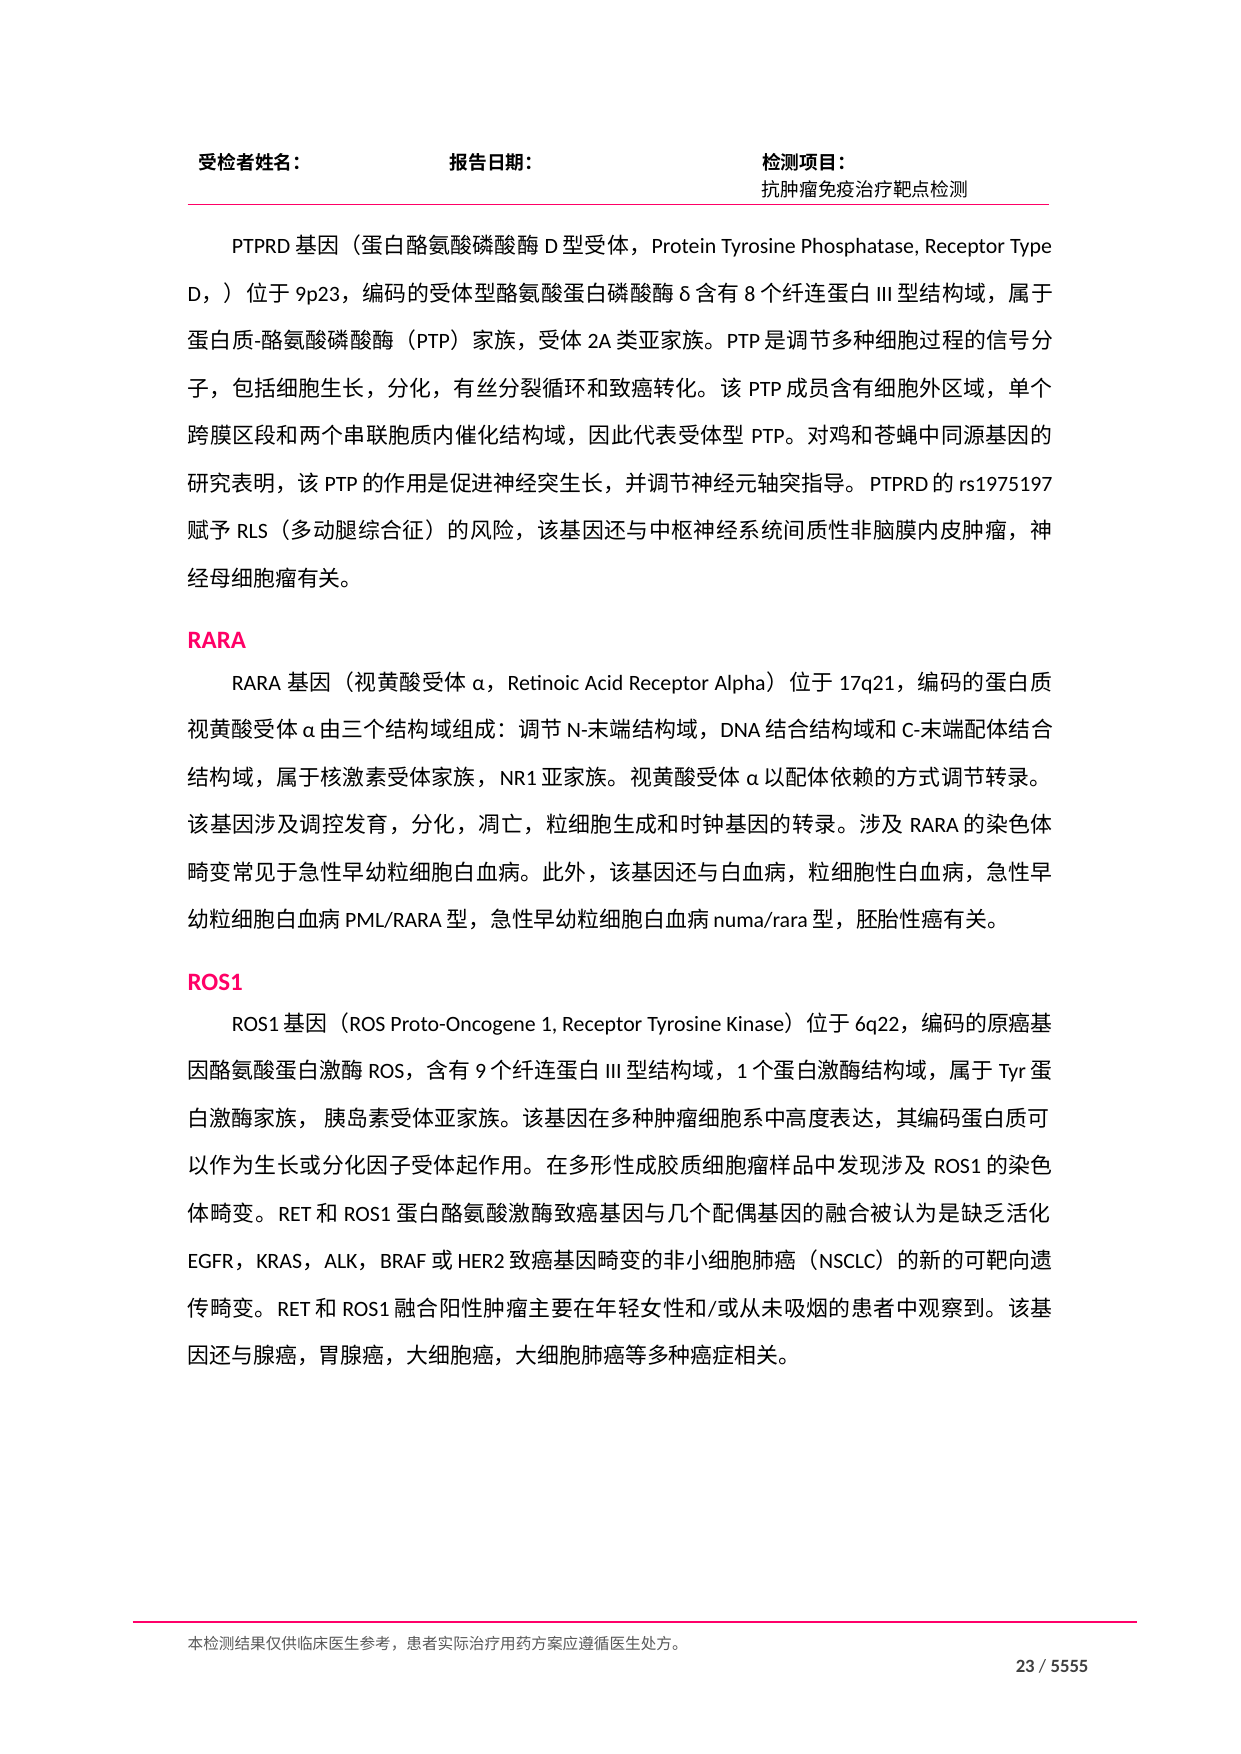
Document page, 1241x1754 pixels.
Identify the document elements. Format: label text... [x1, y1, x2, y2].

text PTPRD基因（蛋白酪氨酸磷酸酶D型受体，Protein Tyrosine Phosphatase, Receptor Type D，）位于9p23，编码的受体型酪氨酸蛋白磷酸酶δ含有8个纤连蛋白III型结构域，属于蛋白质-酪氨酸磷酸酶（PTP）家族，受体2A类亚家族。PTP是调节多种细胞过程的信号分子，包括细胞生长，分化，有丝分裂循环和致癌转化。该PTP成员含有细胞外区域，单个跨膜区段和两个串联胞质内催化结构域，因此代表受体型PTP。对鸡和苍蝇中同源基因的研究表明，该PTP的作用是促进神经突生长，并调节神经元轴突指导。PTPRD的rs1975197赋予RLS（多动腿综合征）的风险，该基因还与中枢神经系统间质性非脑膜内皮肿瘤，神经母细胞瘤有关。 [187, 228, 1053, 592]
list ROS1 [187, 966, 1053, 996]
list RARA [187, 624, 1053, 655]
text RARA 基因（视黄酸受体α，Retinoic Acid Receptor Alpha）位于17q21，编码的蛋白质视黄酸受体α由三个结构域组成：调节N-末端结构域，DNA结合结构域和C-末端配体结合结构域，属于核激素受体家族，NR1亚家族。视黄酸受体α以配体依赖的方式调节转录。该基因涉及调控发育，分化，凋亡，粒细胞生成和时钟基因的转录。涉及RARA的染色体畸变常见于急性早幼粒细胞白血病。此外，该基因还与白血病，粒细胞性白血病，急性早幼粒细胞白血病PML/RARA型，急性早幼粒细胞白血病numa/rara型，胚胎性癌有关。 [187, 664, 1053, 934]
text ROS1基因（ROS Proto-Oncogene 1, Receptor Tyrosine Kinase）位于6q22，编码的原癌基因酪氨酸蛋白激酶ROS，含有9个纤连蛋白III型结构域，1个蛋白激酶结构域，属于Tyr蛋白激酶家族， 胰岛素受体亚家族。该基因在多种肿瘤细胞系中高度表达，其编码蛋白质可以作为生长或分化因子受体起作用。在多形性成胶质细胞瘤样品中发现涉及ROS1的染色体畸变。RET和ROS1蛋白酪氨酸激酶致癌基因与几个配偶基因的融合被认为是缺乏活化EGFR，KRAS，ALK，BRAF或HER2致癌基因畸变的非小细胞肺癌（NSCLC）的新的可靶向遗传畸变。RET和ROS1融合阳性肿瘤主要在年轻女性和/或从未吸烟的患者中观察到。该基因还与腺癌，胃腺癌，大细胞癌，大细胞肺癌等多种癌症相关。 [187, 1006, 1053, 1370]
